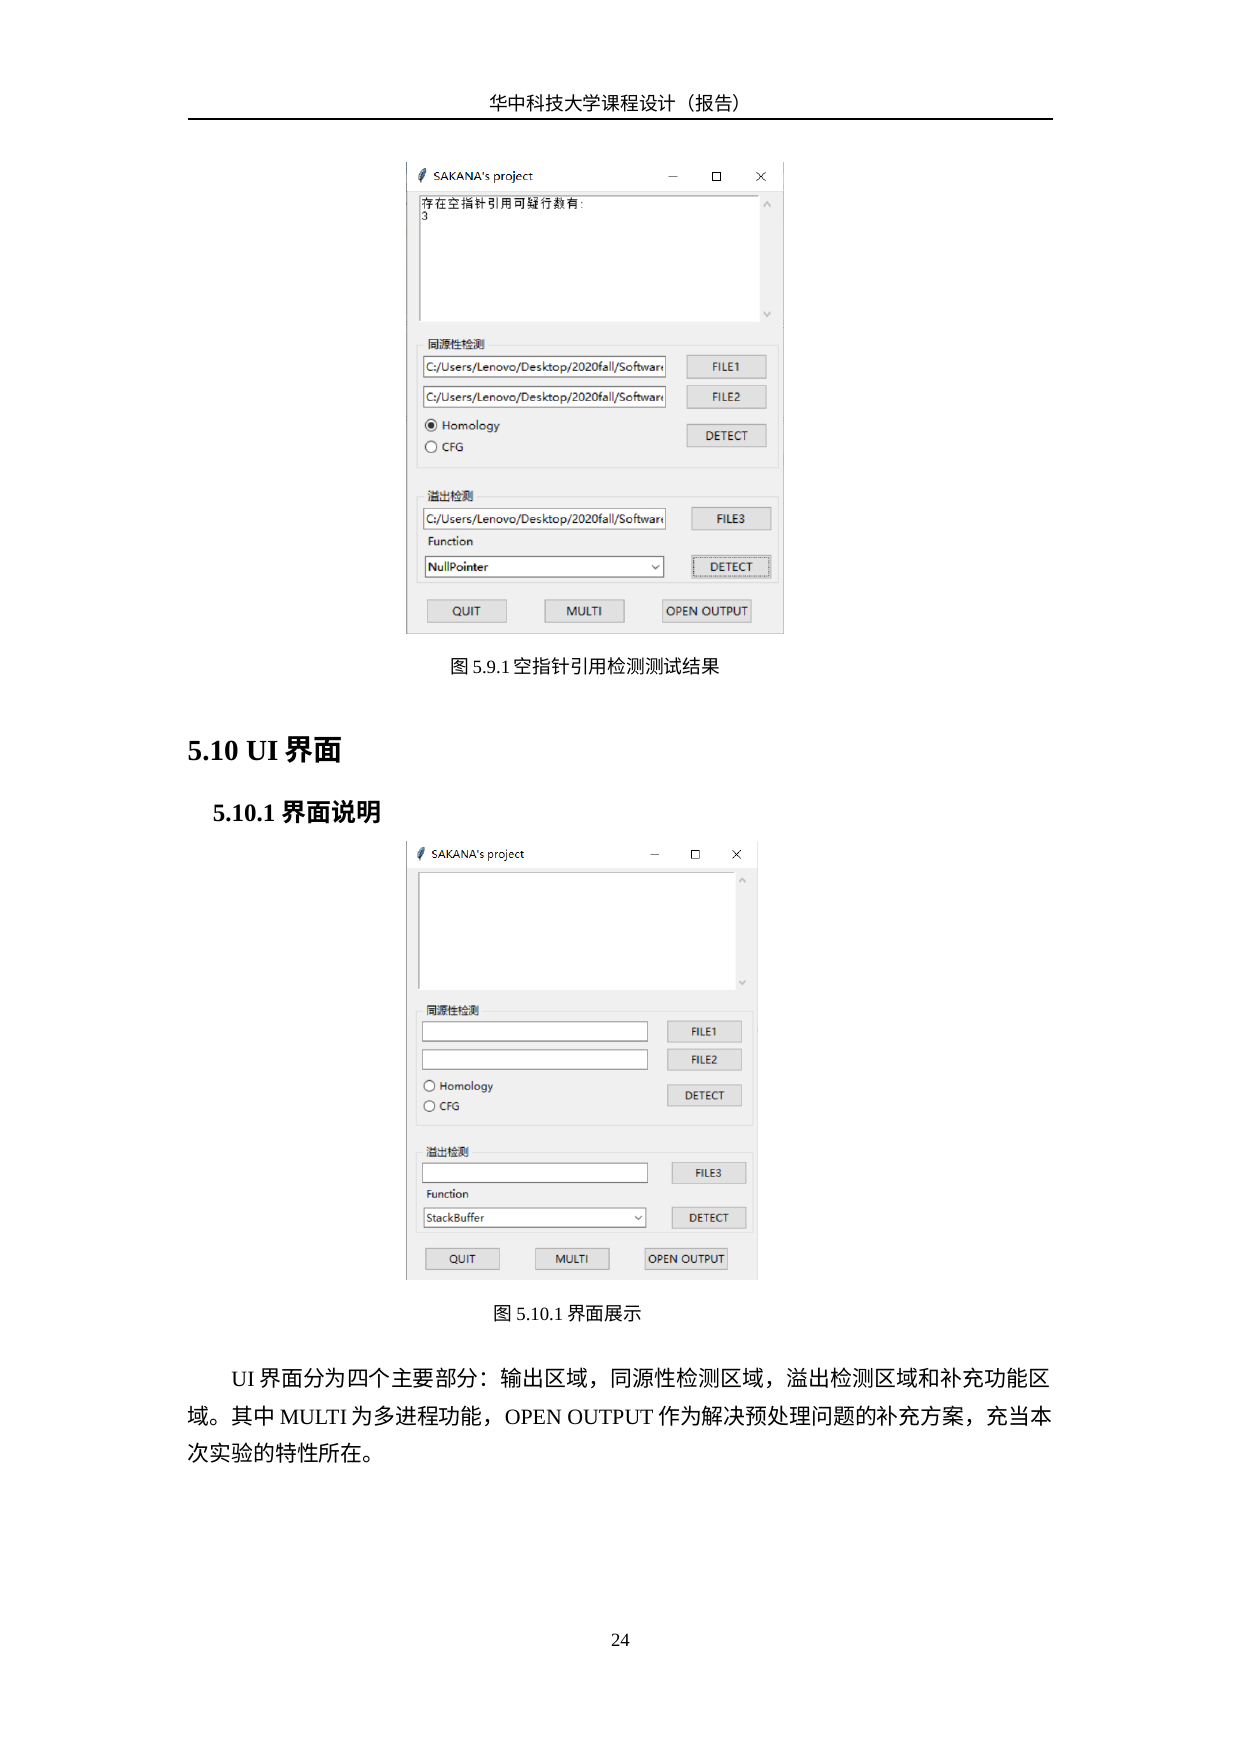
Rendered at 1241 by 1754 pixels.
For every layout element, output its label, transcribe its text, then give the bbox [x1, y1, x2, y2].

picture [406, 162, 784, 634]
subtitle 5.10 UI界面 [187, 727, 1053, 769]
picture [406, 841, 758, 1280]
text 图5.10.1界面展示 [400, 1296, 1053, 1328]
text UI界面分为四个主要部分：输出区域，同源性检测区域，溢出检测区域和补充功能区域。其中MULTI为多进程功能，OPEN OUTPUT作为解决预处理问题的补充方案，充当本次实验的特性所在。 [187, 1361, 1053, 1468]
text 图5.9.1空指针引用检测测试结果 [400, 649, 1053, 682]
subtitle 5.10.1 界面说明 [187, 792, 1053, 828]
